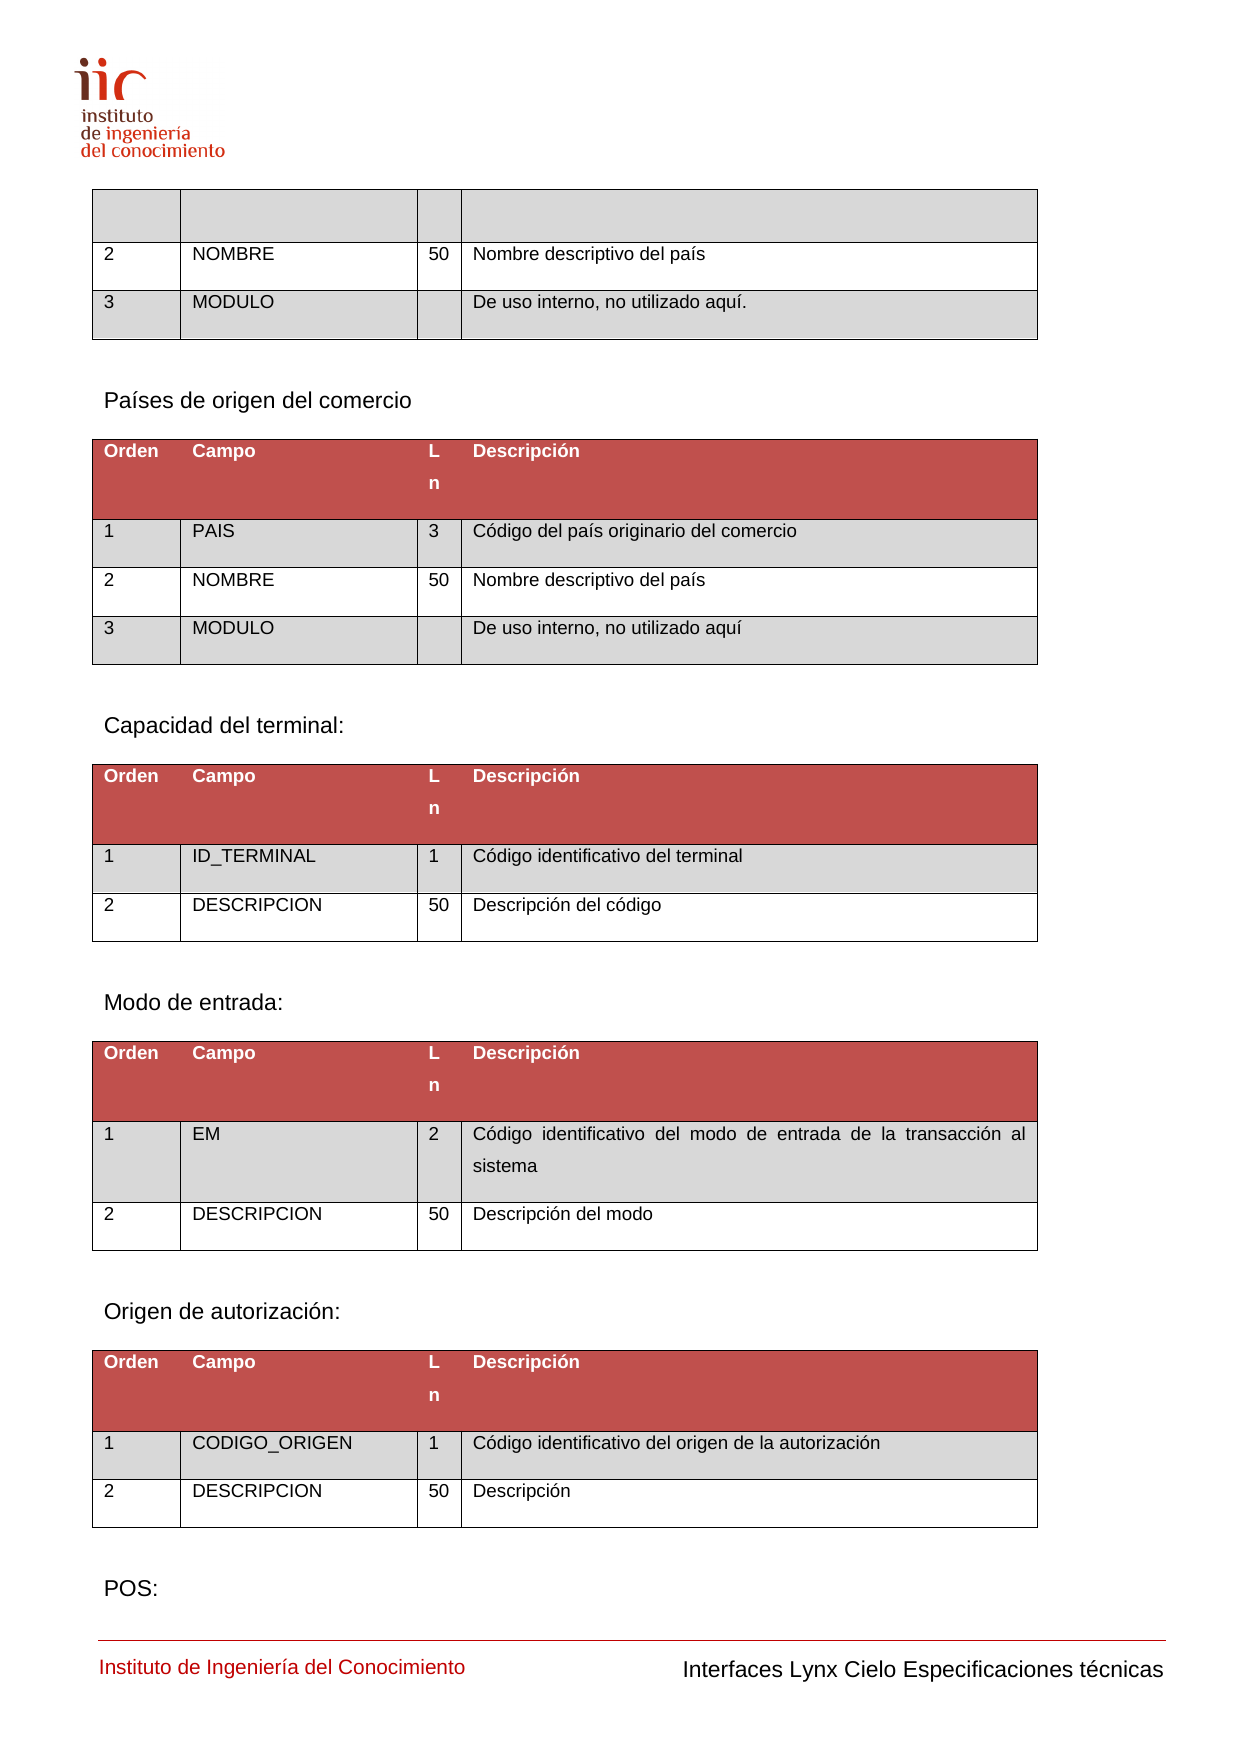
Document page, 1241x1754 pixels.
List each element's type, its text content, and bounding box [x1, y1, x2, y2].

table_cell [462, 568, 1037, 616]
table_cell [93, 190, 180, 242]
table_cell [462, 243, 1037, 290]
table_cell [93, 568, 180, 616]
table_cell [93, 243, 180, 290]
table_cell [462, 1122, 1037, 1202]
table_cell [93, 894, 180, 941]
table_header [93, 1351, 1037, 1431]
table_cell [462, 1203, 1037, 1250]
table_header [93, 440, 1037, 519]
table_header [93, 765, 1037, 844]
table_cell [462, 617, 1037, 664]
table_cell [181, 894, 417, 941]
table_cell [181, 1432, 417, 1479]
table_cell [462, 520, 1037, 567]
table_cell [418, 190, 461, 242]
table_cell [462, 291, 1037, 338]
text Capacidad del terminal: [103, 712, 1137, 738]
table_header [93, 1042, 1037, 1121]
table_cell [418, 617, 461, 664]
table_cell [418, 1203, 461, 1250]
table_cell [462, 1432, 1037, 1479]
picture [73, 57, 225, 158]
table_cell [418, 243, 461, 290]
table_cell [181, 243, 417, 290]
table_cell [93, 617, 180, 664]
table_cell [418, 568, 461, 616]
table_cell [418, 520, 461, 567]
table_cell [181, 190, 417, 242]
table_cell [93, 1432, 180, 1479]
text Origen de autorización: [103, 1298, 1137, 1324]
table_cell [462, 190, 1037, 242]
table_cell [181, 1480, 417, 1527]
text Modo de entrada: [103, 989, 1137, 1015]
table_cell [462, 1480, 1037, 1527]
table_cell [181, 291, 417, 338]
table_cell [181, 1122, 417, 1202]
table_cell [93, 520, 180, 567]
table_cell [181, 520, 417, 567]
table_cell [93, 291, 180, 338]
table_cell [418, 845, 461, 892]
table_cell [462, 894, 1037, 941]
text POS: [103, 1575, 1137, 1601]
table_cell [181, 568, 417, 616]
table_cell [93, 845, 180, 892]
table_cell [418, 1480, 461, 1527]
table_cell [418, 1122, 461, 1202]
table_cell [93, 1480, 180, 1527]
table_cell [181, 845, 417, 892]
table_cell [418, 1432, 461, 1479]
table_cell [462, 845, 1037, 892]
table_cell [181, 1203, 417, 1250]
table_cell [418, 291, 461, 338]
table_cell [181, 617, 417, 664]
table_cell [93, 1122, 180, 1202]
text Países de origen del comercio [103, 387, 1137, 413]
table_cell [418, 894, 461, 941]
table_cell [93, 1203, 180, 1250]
